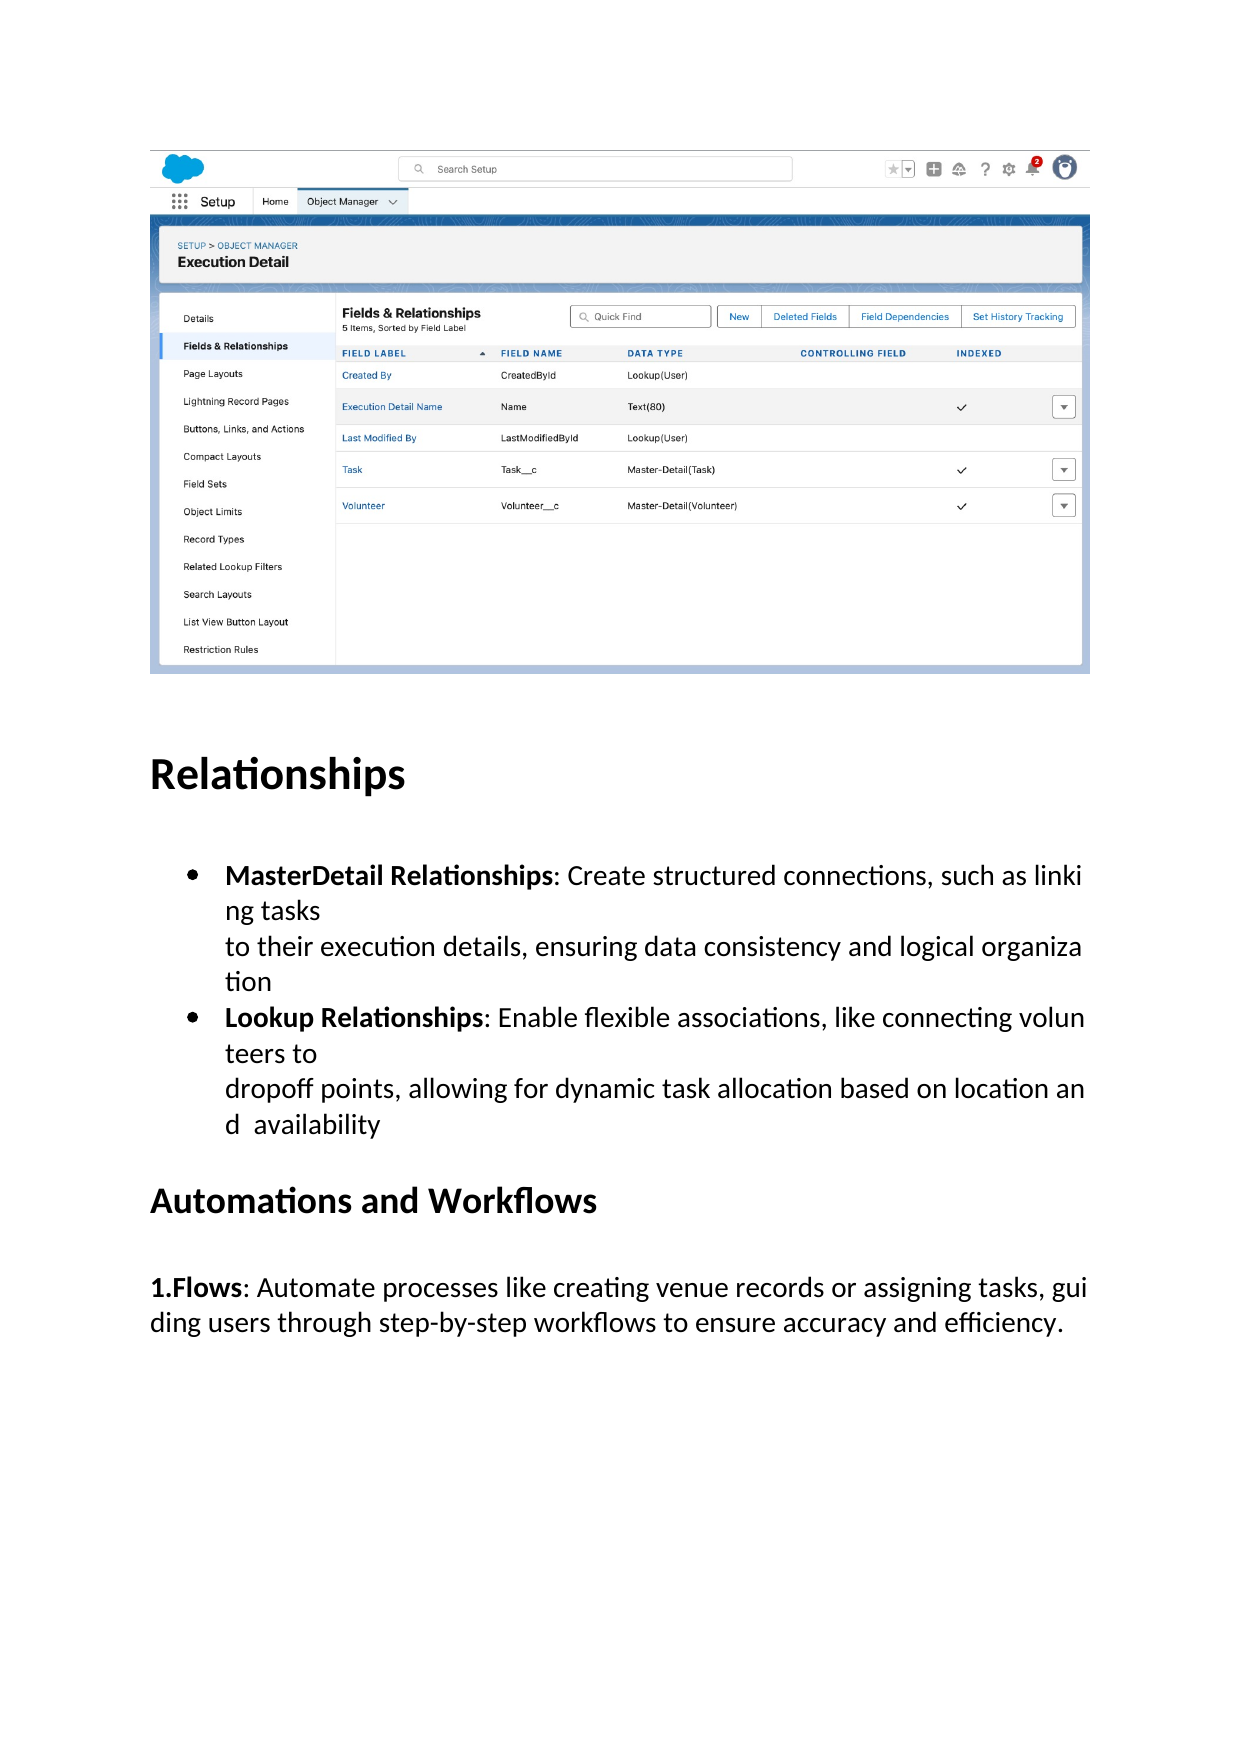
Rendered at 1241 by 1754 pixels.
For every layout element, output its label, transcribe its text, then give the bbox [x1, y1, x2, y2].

text 1.Flows: Automate processes like creating venue records or assigning tasks, guiding users through step-by-step workflows to ensure accuracy and efficiency. [150, 1269, 1090, 1340]
list Lookup Relationships: Enable flexible associations, like connecting volunteers to dropoff points, allowing for dynamic task allocation based on location and availability [187, 999, 1090, 1142]
text Automations and Workflows [150, 1177, 1090, 1223]
text Relationships [150, 745, 1090, 801]
list MasterDetail Relationships: Create structured connections, such as linking tasks to their execution details, ensuring data consistency and logical organization [187, 857, 1090, 999]
picture [150, 150, 1090, 674]
